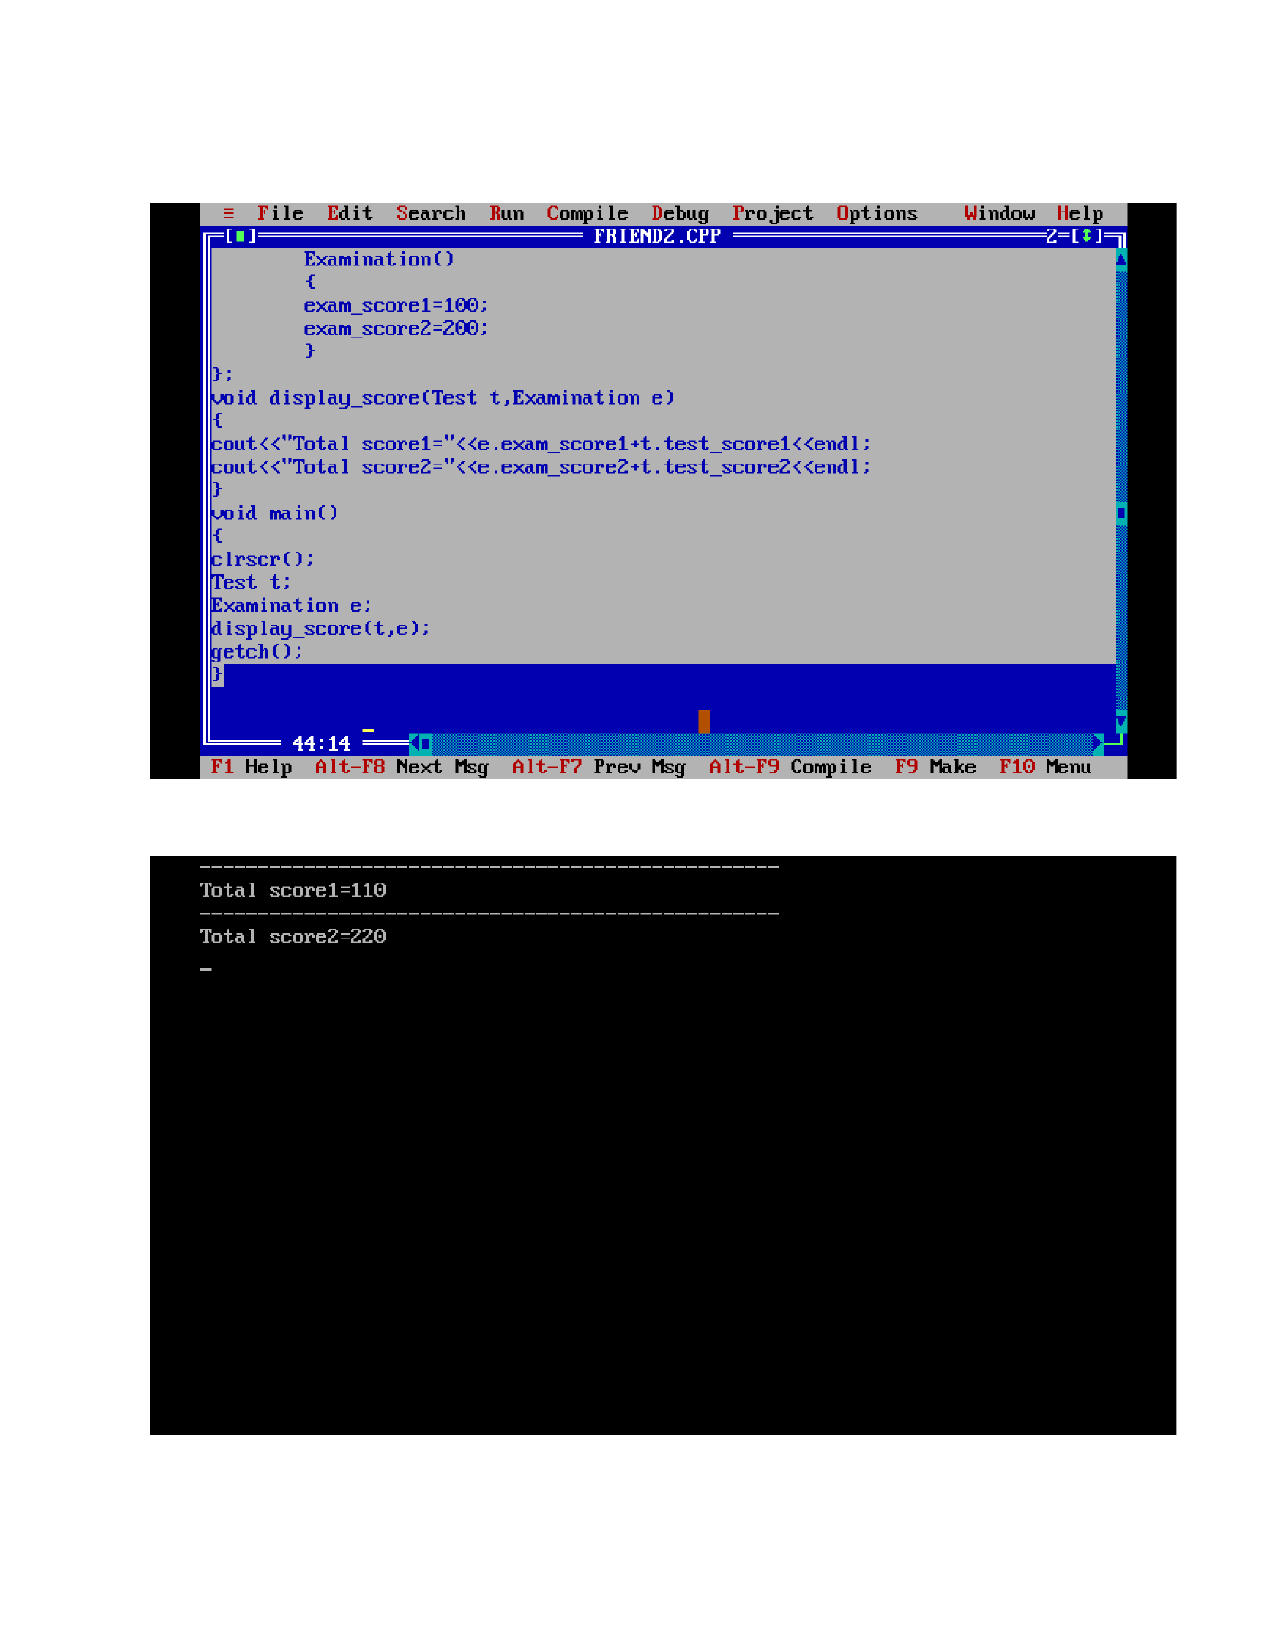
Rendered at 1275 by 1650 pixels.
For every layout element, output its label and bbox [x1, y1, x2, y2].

picture [150, 856, 1177, 1435]
picture [150, 203, 1177, 779]
